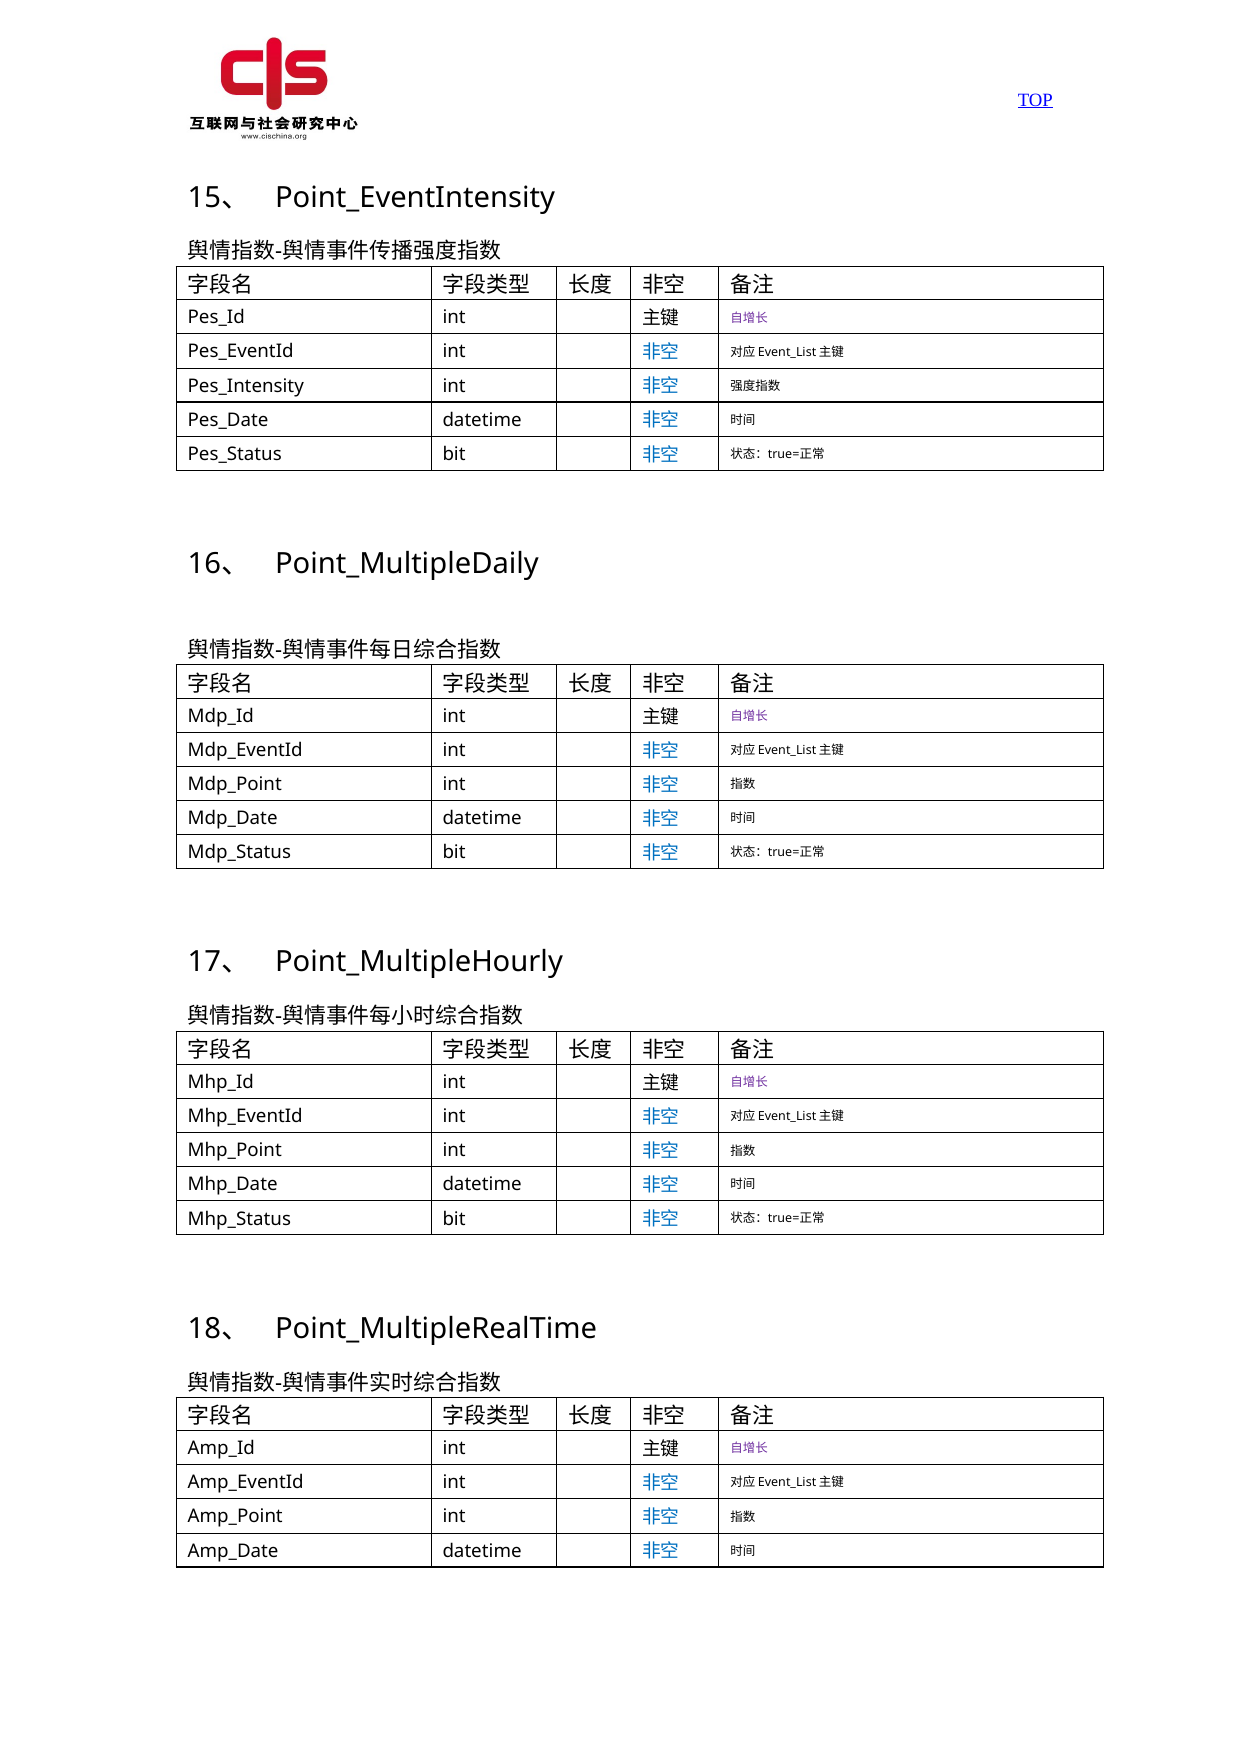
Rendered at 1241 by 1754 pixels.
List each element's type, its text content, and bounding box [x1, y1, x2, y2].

table_header 非空 [631, 665, 718, 698]
table_cell datetime [432, 1534, 556, 1566]
table_cell 状态：true=正常 [719, 1201, 1103, 1234]
table_cell Mhp_Id [177, 1065, 431, 1098]
table_header 备注 [719, 267, 1103, 299]
table_cell [557, 369, 630, 401]
table_cell 对应Event_List主键 [719, 733, 1103, 766]
table_cell [557, 1099, 630, 1132]
table_cell int [432, 1465, 556, 1498]
table_cell [557, 801, 630, 834]
table_cell 自增长 [719, 1431, 1103, 1464]
picture [166, 31, 388, 143]
table_header 非空 [631, 267, 718, 299]
table_cell Mhp_Point [177, 1133, 431, 1166]
table_cell 指数 [719, 767, 1103, 800]
table_cell 自增长 [719, 300, 1103, 333]
table_cell int [432, 699, 556, 732]
table_cell Pes_Date [177, 403, 431, 436]
table_cell int [432, 334, 556, 367]
table_cell int [432, 1099, 556, 1132]
table_cell int [432, 369, 556, 401]
title Point_EventIntensity [187, 162, 1053, 227]
table_header 字段类型 [432, 267, 556, 299]
table_cell 时间 [719, 403, 1103, 436]
table_cell 时间 [719, 1167, 1103, 1200]
table_cell Mhp_EventId [177, 1099, 431, 1132]
table_cell [557, 835, 630, 868]
table_cell 自增长 [719, 699, 1103, 732]
table_cell 非空 [631, 801, 718, 834]
table_cell Mdp_Date [177, 801, 431, 834]
table_cell 主键 [631, 300, 718, 333]
table_cell Amp_Date [177, 1534, 431, 1566]
table_cell Mdp_Id [177, 699, 431, 732]
text 舆情指数-舆情事件每小时综合指数 [187, 998, 1053, 1031]
table_cell 自增长 [719, 1065, 1103, 1098]
table_cell 主键 [631, 1065, 718, 1098]
table_cell int [432, 1499, 556, 1532]
table_header 长度 [557, 1398, 630, 1430]
table_cell [557, 767, 630, 800]
table_cell 非空 [631, 733, 718, 766]
table_cell 非空 [631, 1465, 718, 1498]
table_cell 对应Event_List主键 [719, 1099, 1103, 1132]
title Point_MultipleDaily [187, 528, 1053, 593]
table_cell 时间 [719, 1534, 1103, 1566]
text 舆情指数-舆情事件传播强度指数 [187, 233, 1053, 266]
table_cell 非空 [631, 835, 718, 868]
table_cell [557, 1065, 630, 1098]
table_cell 时间 [719, 801, 1103, 834]
table_cell 非空 [631, 1167, 718, 1200]
table_cell bit [432, 437, 556, 469]
text 舆情指数-舆情事件每日综合指数 [187, 632, 1053, 664]
table_cell 非空 [631, 369, 718, 401]
table_header 非空 [631, 1398, 718, 1430]
table_cell [557, 437, 630, 469]
table_header 字段类型 [432, 1398, 556, 1430]
table_cell bit [432, 1201, 556, 1234]
table_cell [557, 699, 630, 732]
title Point_MultipleRealTime [187, 1293, 1053, 1358]
table_cell 非空 [631, 1534, 718, 1566]
table_cell datetime [432, 403, 556, 436]
table_cell 非空 [631, 437, 718, 469]
table_cell 非空 [631, 1133, 718, 1166]
table_cell [557, 1201, 630, 1234]
table_cell 强度指数 [719, 369, 1103, 401]
table_cell int [432, 1065, 556, 1098]
table_header 字段名 [177, 1032, 431, 1064]
table_cell Pes_Status [177, 437, 431, 469]
text 舆情指数-舆情事件实时综合指数 [187, 1364, 1053, 1397]
table_cell Pes_Id [177, 300, 431, 333]
table_cell int [432, 733, 556, 766]
table_cell datetime [432, 1167, 556, 1200]
table_header 长度 [557, 1032, 630, 1064]
table_cell Mdp_Point [177, 767, 431, 800]
table_cell [557, 1534, 630, 1566]
table_header 非空 [631, 1032, 718, 1064]
table_cell 非空 [631, 403, 718, 436]
table_cell Amp_Id [177, 1431, 431, 1464]
table_cell Pes_EventId [177, 334, 431, 367]
title Point_MultipleHourly [187, 927, 1053, 992]
table_cell int [432, 767, 556, 800]
table_header 字段类型 [432, 665, 556, 698]
table_header 长度 [557, 665, 630, 698]
table_cell Mhp_Status [177, 1201, 431, 1234]
table_cell 非空 [631, 767, 718, 800]
table_header 字段名 [177, 1398, 431, 1430]
table_cell [557, 300, 630, 333]
table_cell 主键 [631, 699, 718, 732]
table_cell Pes_Intensity [177, 369, 431, 401]
table_cell 状态：true=正常 [719, 437, 1103, 469]
table_cell Mhp_Date [177, 1167, 431, 1200]
table_header 备注 [719, 1398, 1103, 1430]
table_cell Mdp_EventId [177, 733, 431, 766]
table_cell int [432, 300, 556, 333]
table_header 字段类型 [432, 1032, 556, 1064]
table_header 备注 [719, 1032, 1103, 1064]
table_cell bit [432, 835, 556, 868]
table_cell [557, 403, 630, 436]
table_cell 非空 [631, 1201, 718, 1234]
table_cell 非空 [631, 334, 718, 367]
table_cell [557, 1133, 630, 1166]
table_cell 主键 [631, 1431, 718, 1464]
table_cell datetime [432, 801, 556, 834]
table_header 字段名 [177, 665, 431, 698]
table_cell 对应Event_List主键 [719, 334, 1103, 367]
table_cell [557, 1431, 630, 1464]
table_cell 指数 [719, 1133, 1103, 1166]
table_cell int [432, 1133, 556, 1166]
table_cell 状态：true=正常 [719, 835, 1103, 868]
table_cell [557, 1499, 630, 1532]
table_cell [557, 1167, 630, 1200]
table_cell [557, 1465, 630, 1498]
table_cell 非空 [631, 1499, 718, 1532]
table_cell [557, 334, 630, 367]
table_header 备注 [719, 665, 1103, 698]
table_header 字段名 [177, 267, 431, 299]
table_cell Mdp_Status [177, 835, 431, 868]
table_cell 非空 [631, 1099, 718, 1132]
table_cell Amp_EventId [177, 1465, 431, 1498]
table_cell Amp_Point [177, 1499, 431, 1532]
table_header 长度 [557, 267, 630, 299]
table_cell int [432, 1431, 556, 1464]
table_cell 对应Event_List主键 [719, 1465, 1103, 1498]
table_cell 指数 [719, 1499, 1103, 1532]
table_cell [557, 733, 630, 766]
